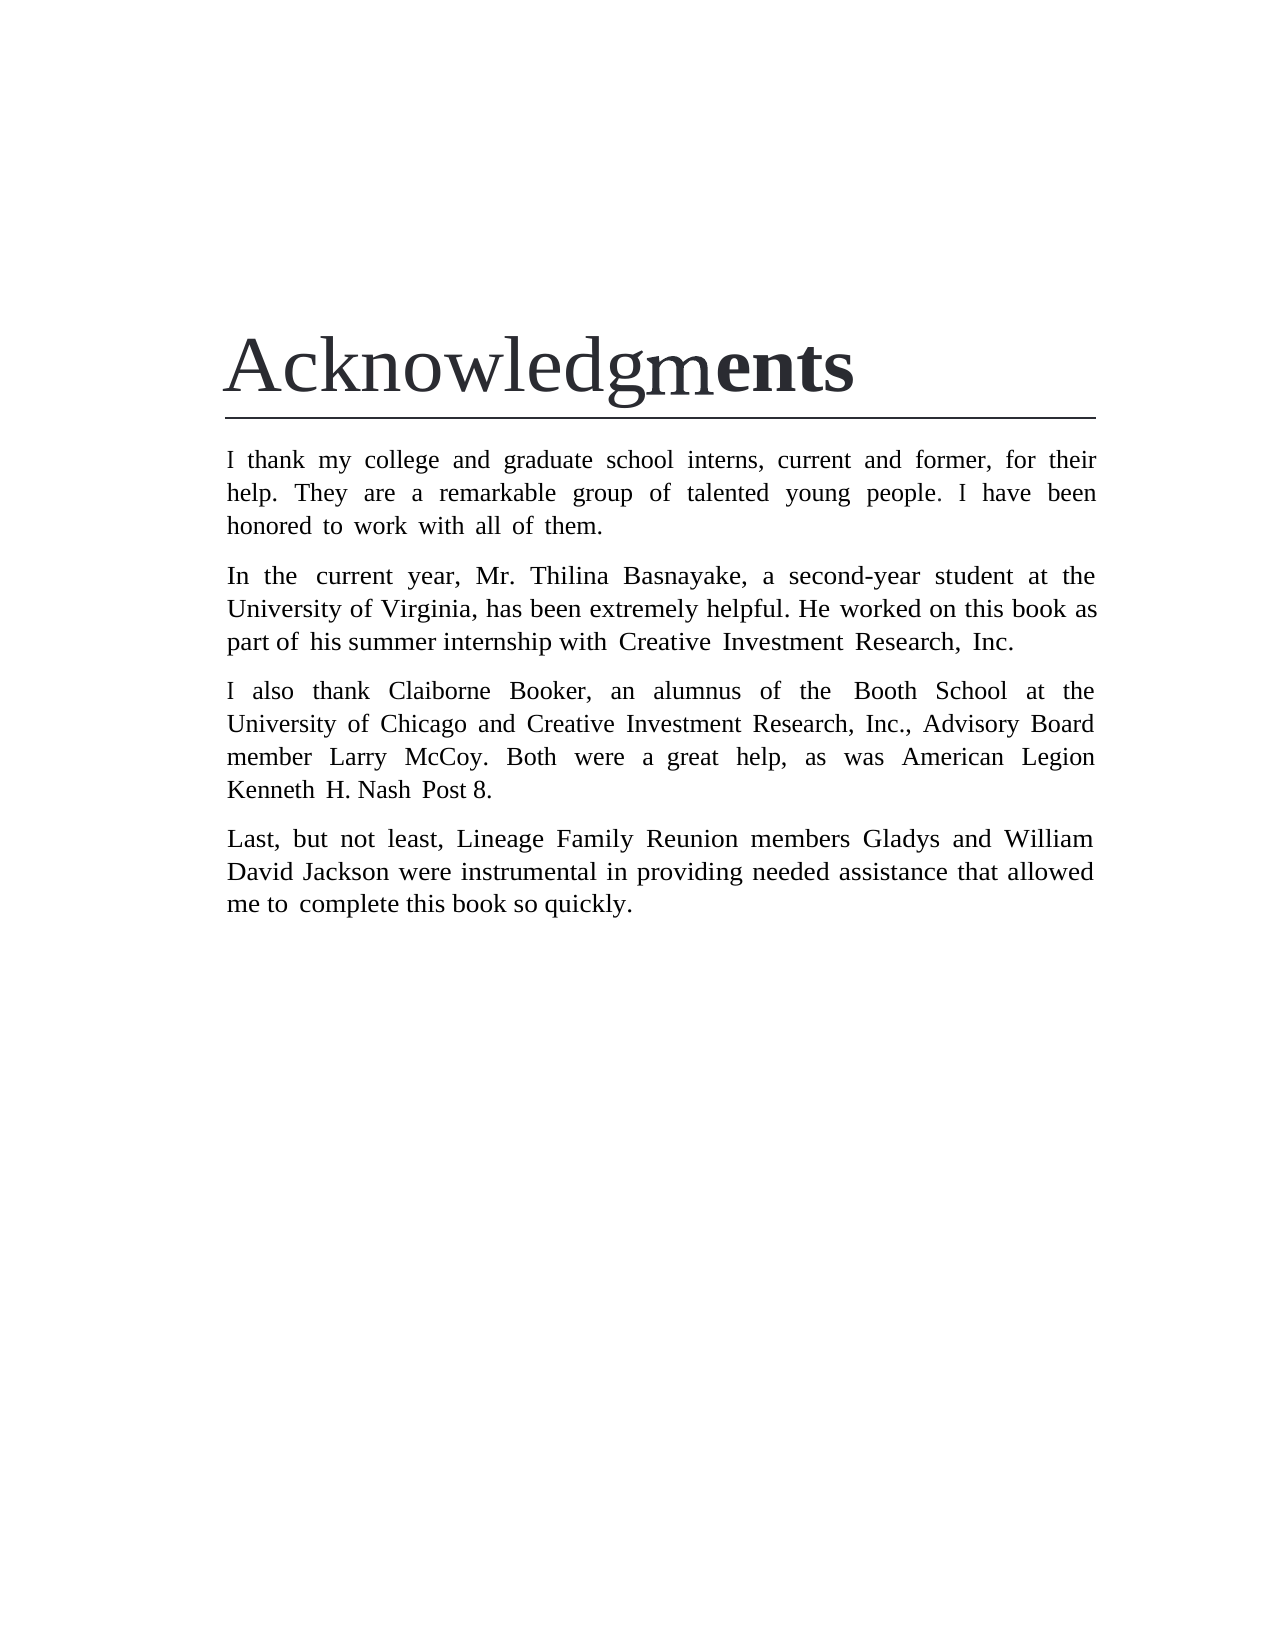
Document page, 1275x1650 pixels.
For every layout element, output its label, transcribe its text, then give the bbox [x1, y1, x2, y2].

text In the current year, Mr. Thilina Basnayake, a second-year student at the University of Virginia, has been extremely helpful. He worked on this book as part of his summer internship with Creative Investment Research, Inc. [227, 560, 1098, 656]
text Last, but not least, Lineage Family Reunion members Gladys and William David Jackson were instrumental in providing needed assistance that allowed me to complete this book so quickly. [227, 823, 1095, 918]
text Acknowledg ents [222, 318, 1110, 409]
text I also thank Claiborne Booker, an alumnus of the Booth School at the University of Chicago and Creative Investment Research, Inc., Advisory Board member Larry McCoy. Both were a great help, as was American Legion Kenneth H. Nash Post 8. [227, 675, 1095, 804]
text I thank my college and graduate school interns, current and former, for their help. They are a remarkable group of talented young people. I have been honored to work with all of them. [227, 444, 1097, 540]
